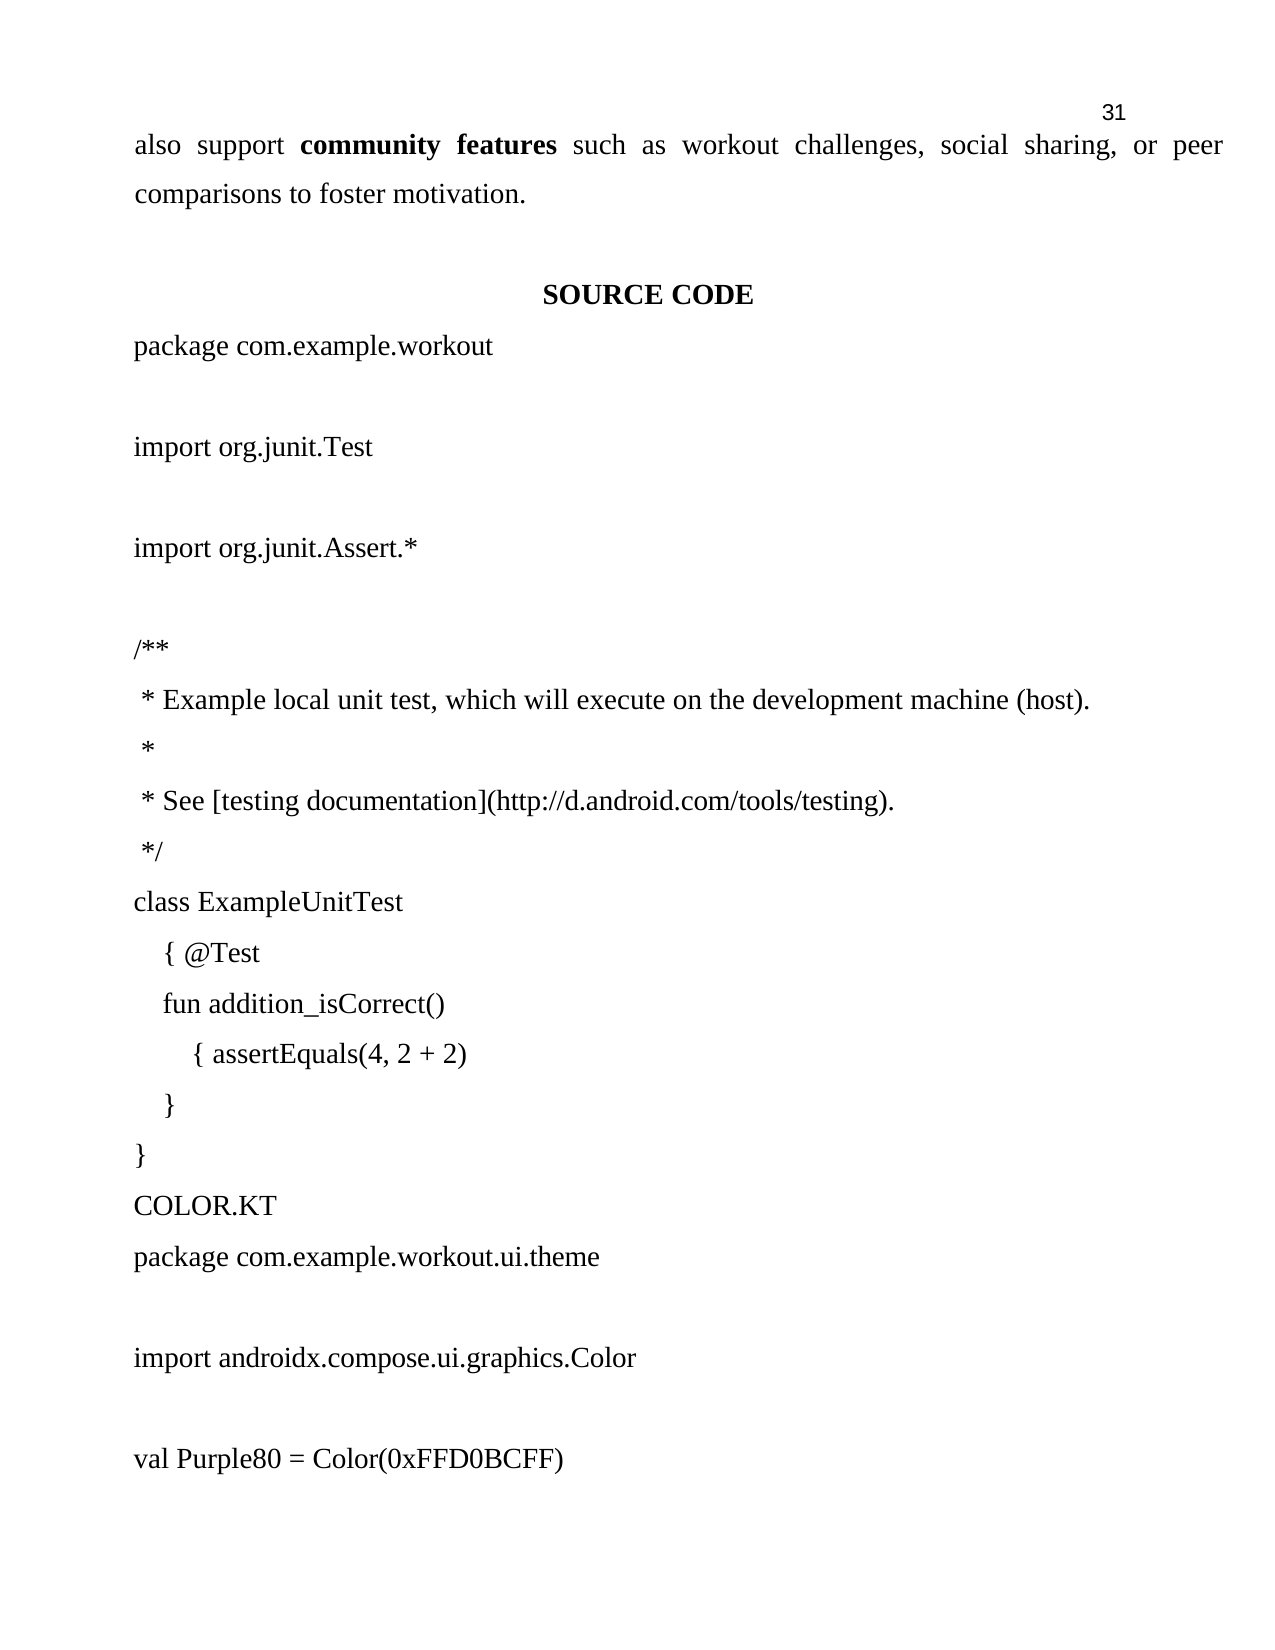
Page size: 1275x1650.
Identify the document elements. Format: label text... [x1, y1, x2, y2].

text package com.example.workout [133, 328, 1275, 361]
text * [141, 733, 1275, 766]
text import androidx.compose.ui.graphics.Color [133, 1340, 1275, 1373]
text * See [testing documentation](http://d.android.com/tools/testing). [141, 783, 1275, 817]
text import org.junit.Test [133, 429, 1275, 463]
text also support community features such as workout challenges, social sharing, or peer comparisons to foster motivation. [134, 127, 1275, 210]
text } [133, 1137, 1275, 1171]
text val Purple80 = Color(0xFFD0BCFF) [133, 1441, 1275, 1474]
text COLOR.KT [133, 1188, 1275, 1221]
text import org.junit.Assert.* [133, 530, 1275, 564]
text } [162, 1087, 1275, 1121]
text package com.example.workout.ui.theme [133, 1239, 1275, 1272]
text */ [141, 834, 1275, 867]
text fun addition_isCorrect() { assertEquals(4, 2 + 2) [162, 986, 620, 1070]
text * Example local unit test, which will execute on the development machine (host). [141, 682, 1275, 716]
subtitle SOURCE CODE [75, 277, 1222, 311]
text /** [133, 632, 1275, 665]
text class ExampleUnitTest { @Test [133, 884, 423, 969]
